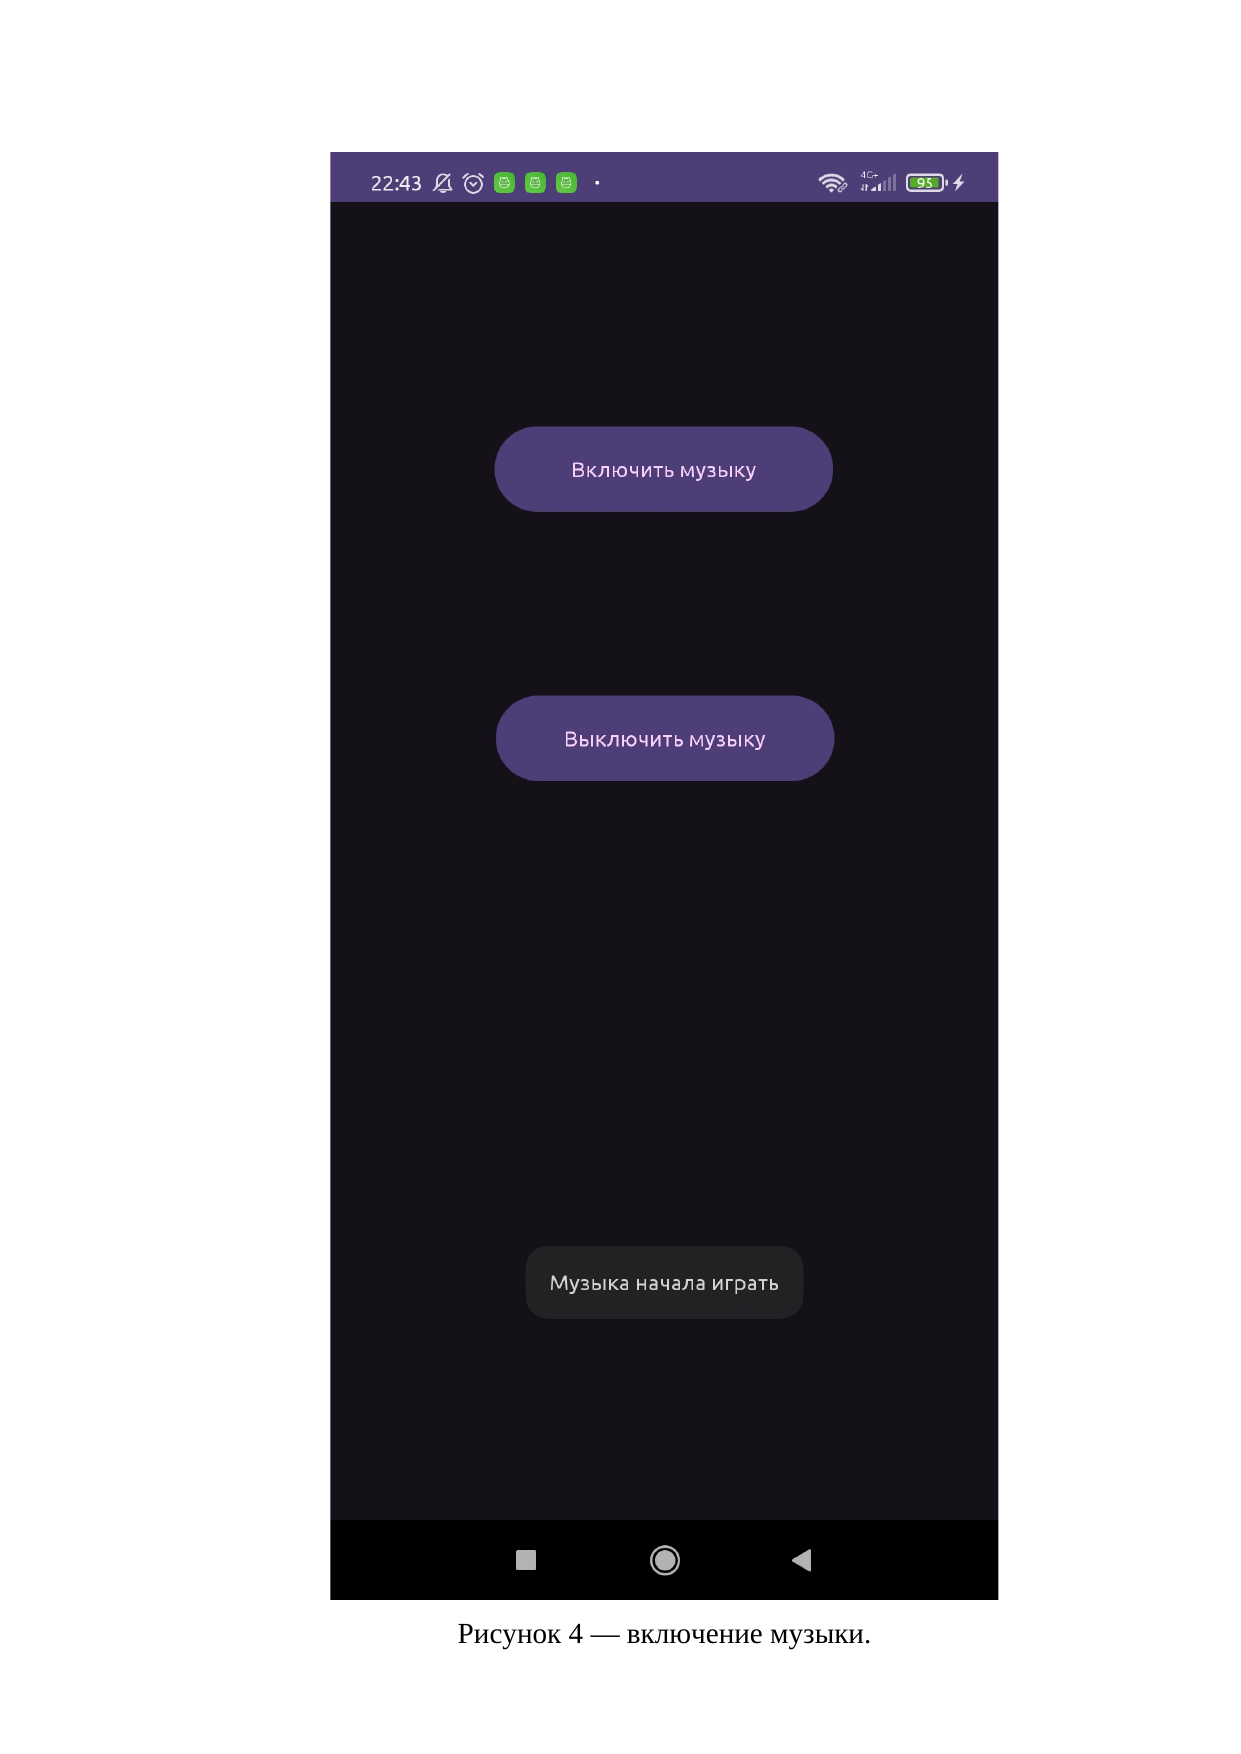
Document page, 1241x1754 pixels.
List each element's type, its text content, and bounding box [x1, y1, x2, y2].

picture [330, 152, 999, 1600]
